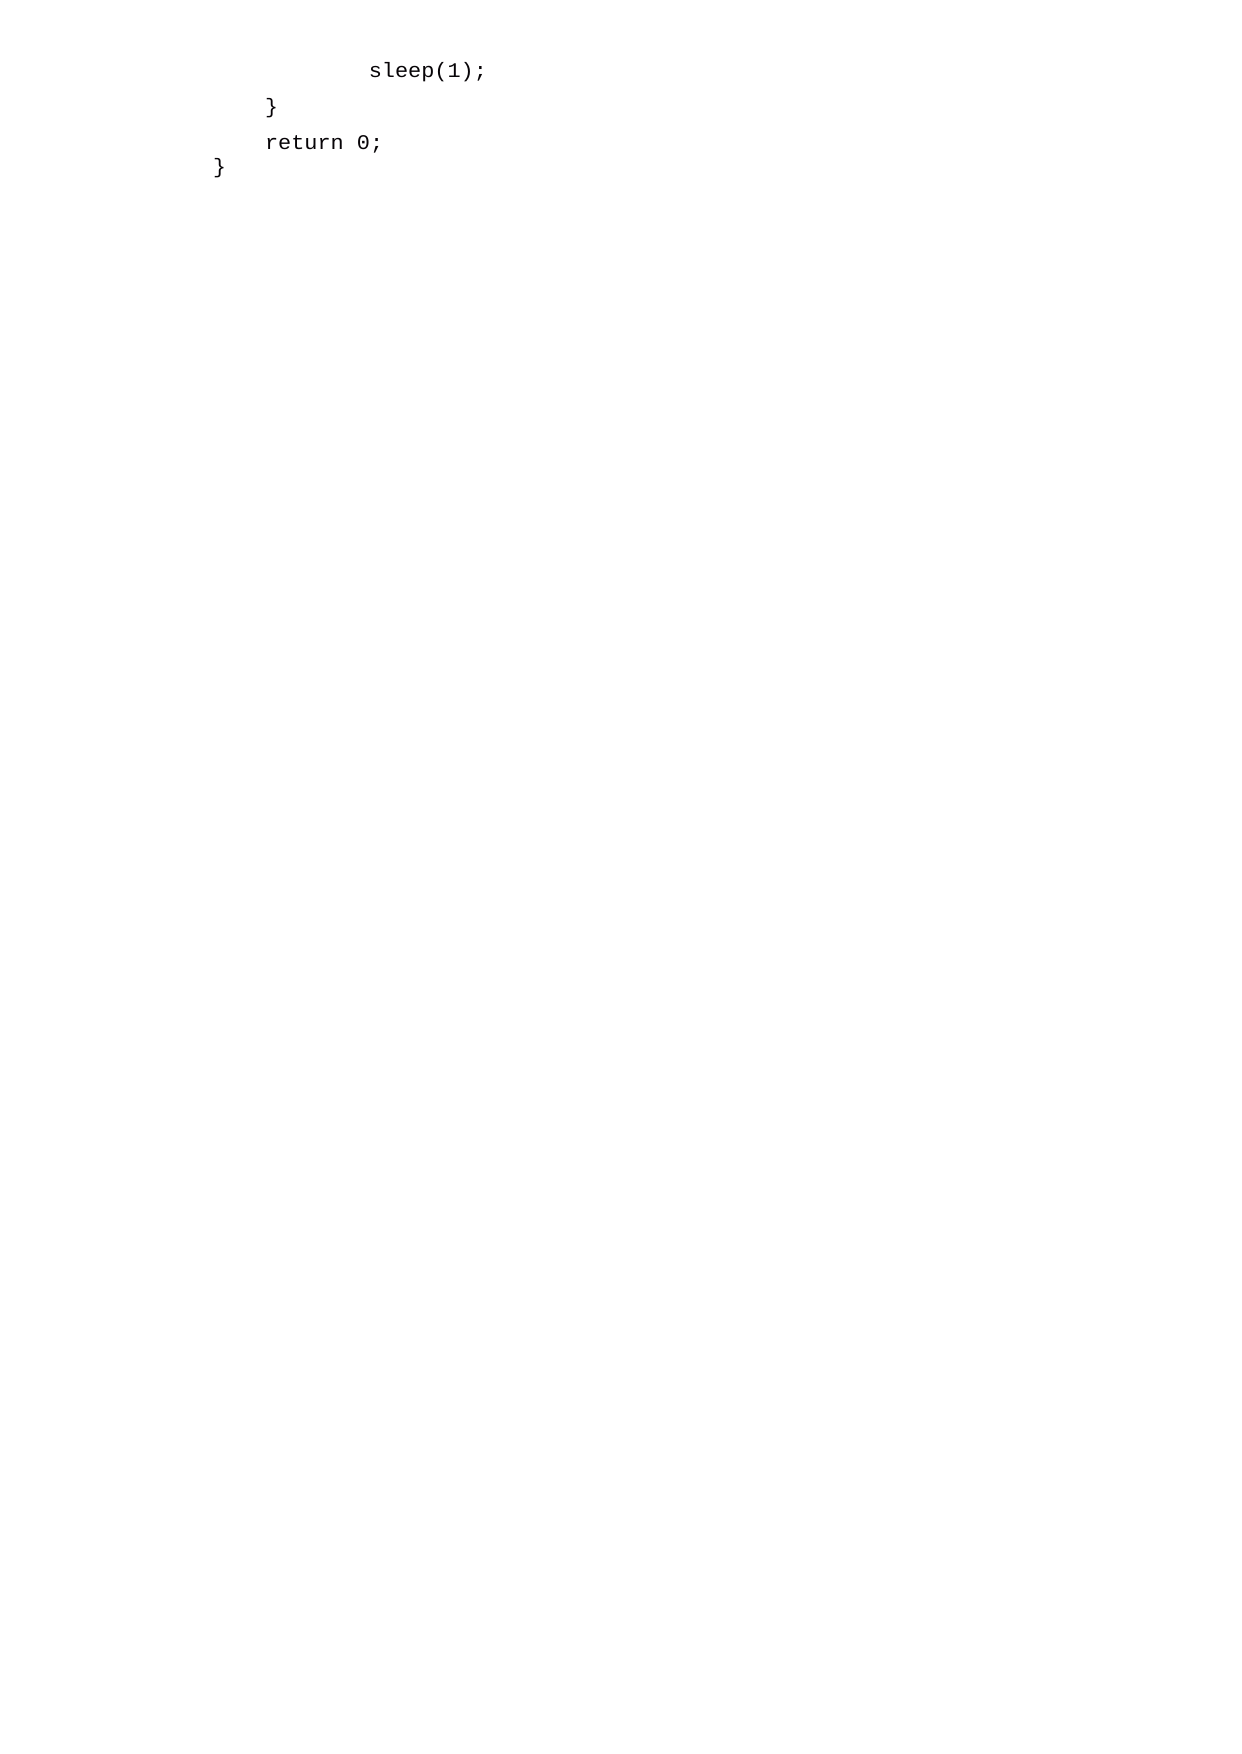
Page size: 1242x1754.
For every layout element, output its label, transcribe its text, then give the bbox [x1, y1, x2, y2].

text sleep(1); [368, 60, 1127, 84]
text } [265, 96, 1127, 120]
text } [213, 156, 1127, 179]
text return 0; [265, 132, 1127, 156]
